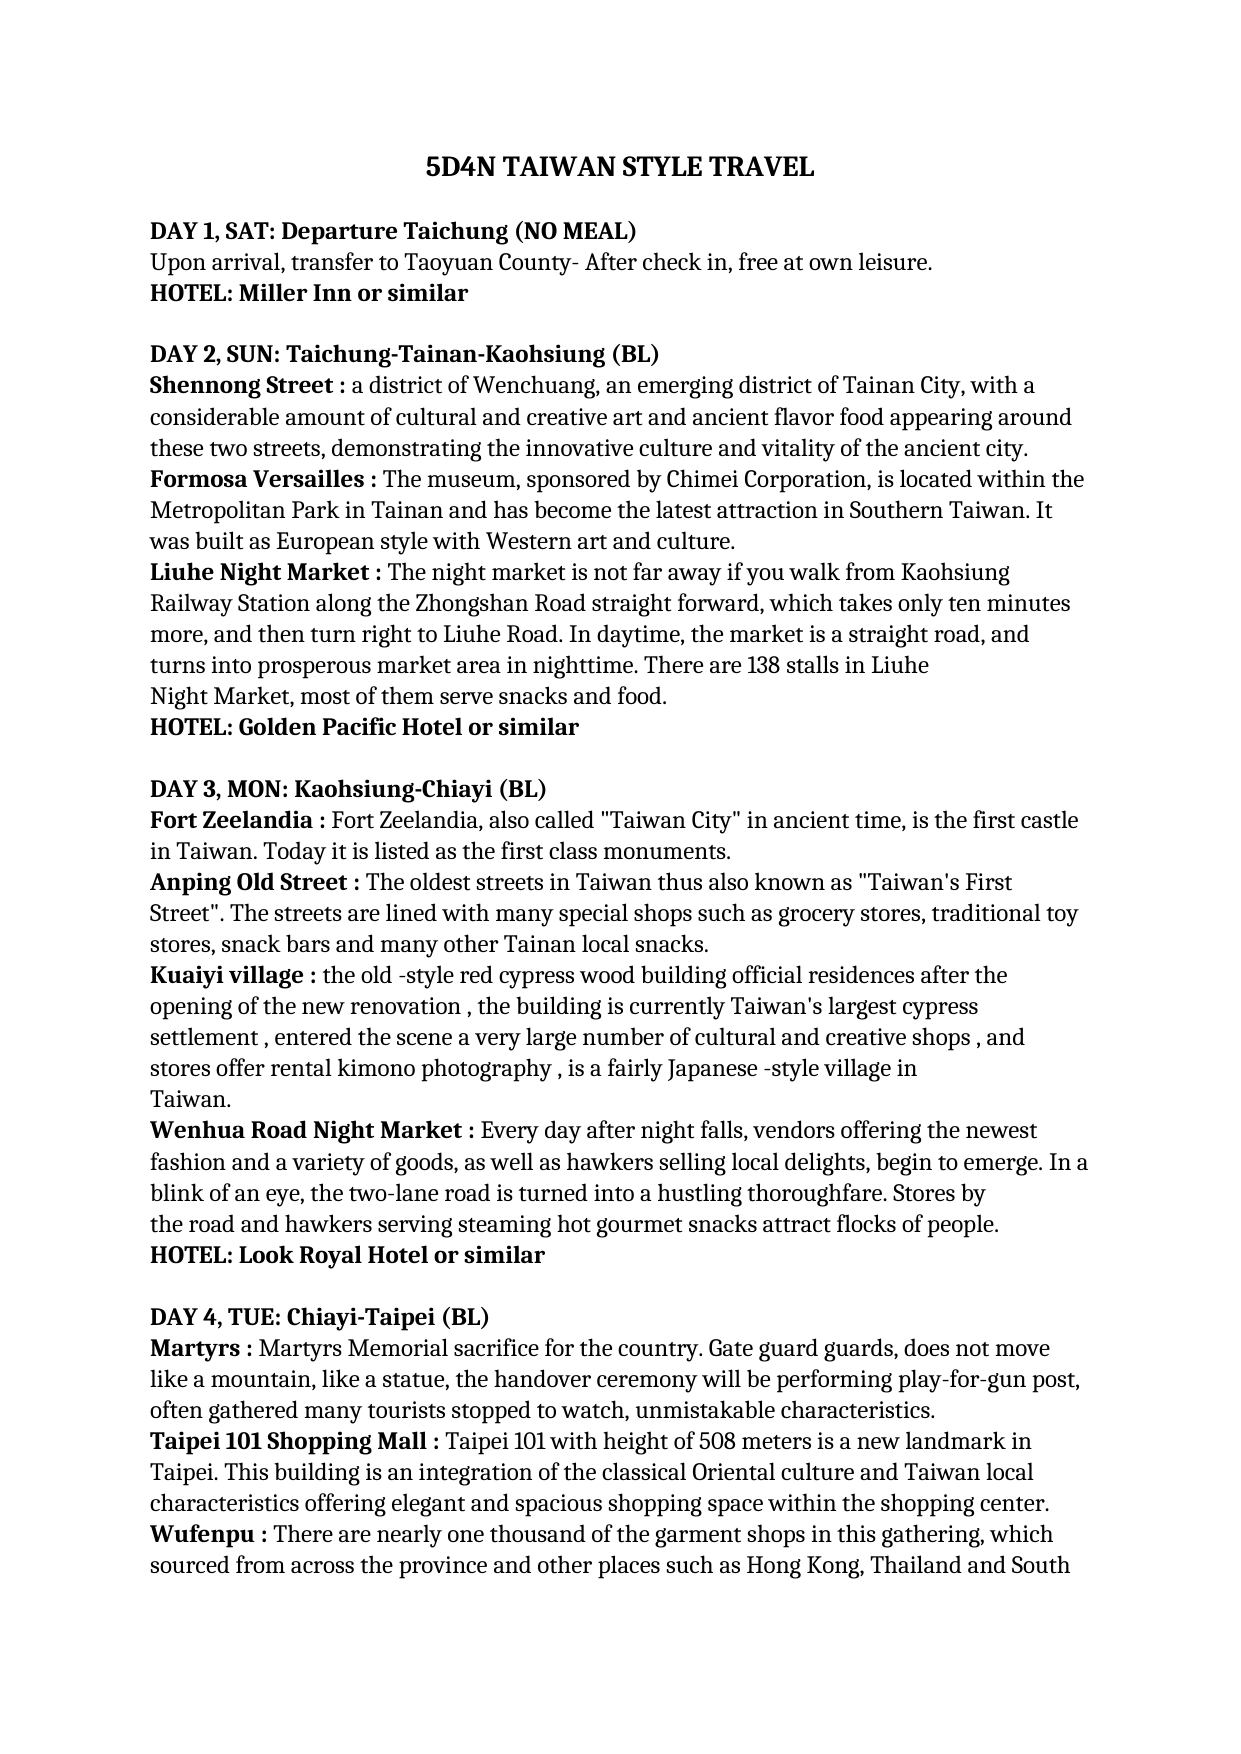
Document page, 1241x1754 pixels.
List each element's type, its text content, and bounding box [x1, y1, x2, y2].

text HOTEL: Golden Pacific Hotel or similar [150, 713, 1090, 742]
text DAY 2, SUN: Taichung-Tainan-Kaohsiung (BL) Shennong Street : a district of Wenchuang, an emerging district of Tainan City, with a considerable amount of cultural and creative art and ancient flavor food appearing around these two streets, demonstrating the innovative culture and vitality of the ancient city. Formosa Versailles : The museum, sponsored by Chimei Corporation, is located within the Metropolitan Park in Tainan and has become the latest attraction in Southern Taiwan. It was built as European style with Western art and culture. Liuhe Night Market : The night market is not far away if you walk from Kaohsiung Railway Station along the Zhongshan Road straight forward, which takes only ten minutes more, and then turn right to Liuhe Road. In daytime, the market is a straight road, and turns into prosperous market area in nighttime. There are 138 stalls in Liuhe Night Market, most of them serve snacks and food. [150, 340, 1090, 711]
text 5D4N TAIWAN STYLE TRAVEL [150, 150, 1090, 183]
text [150, 1303, 1090, 1580]
text Wenhua Road Night Market : Every day after night falls, vendors offering the newest fashion and a variety of goods, as well as hawkers selling local delights, begin to emerge. In a blink of an eye, the two-lane road is turned into a hustling thoroughfare. Stores by the road and hawkers serving steaming hot gourmet snacks attract flocks of people. [150, 1116, 1090, 1238]
text DAY 3, MON: Kaohsiung-Chiayi (BL) Fort Zeelandia : Fort Zeelandia, also called "Taiwan City" in ancient time, is the first castle in Taiwan. Today it is listed as the first class monuments. Anping Old Street : The oldest streets in Taiwan thus also known as "Taiwan's First Street". The streets are lined with many special shops such as grocery stores, traditional toy stores, snack bars and many other Tainan local snacks. Kuaiyi village : the old -style red cypress wood building official residences after the opening of the new renovation , the building is currently Taiwan's largest cypress settlement , entered the scene a very large number of cultural and creative shops , and stores offer rental kimono photography , is a fairly Japanese -style village in Taiwan. [150, 775, 1090, 1114]
text DAY 1, SAT: Departure Taichung (NO MEAL) Upon arrival, transfer to Taoyuan County- After check in, free at own leisure. [150, 217, 1090, 277]
text HOTEL: Look Royal Hotel or similar [150, 1241, 1090, 1269]
text HOTEL: Miller Inn or similar [150, 279, 1090, 338]
